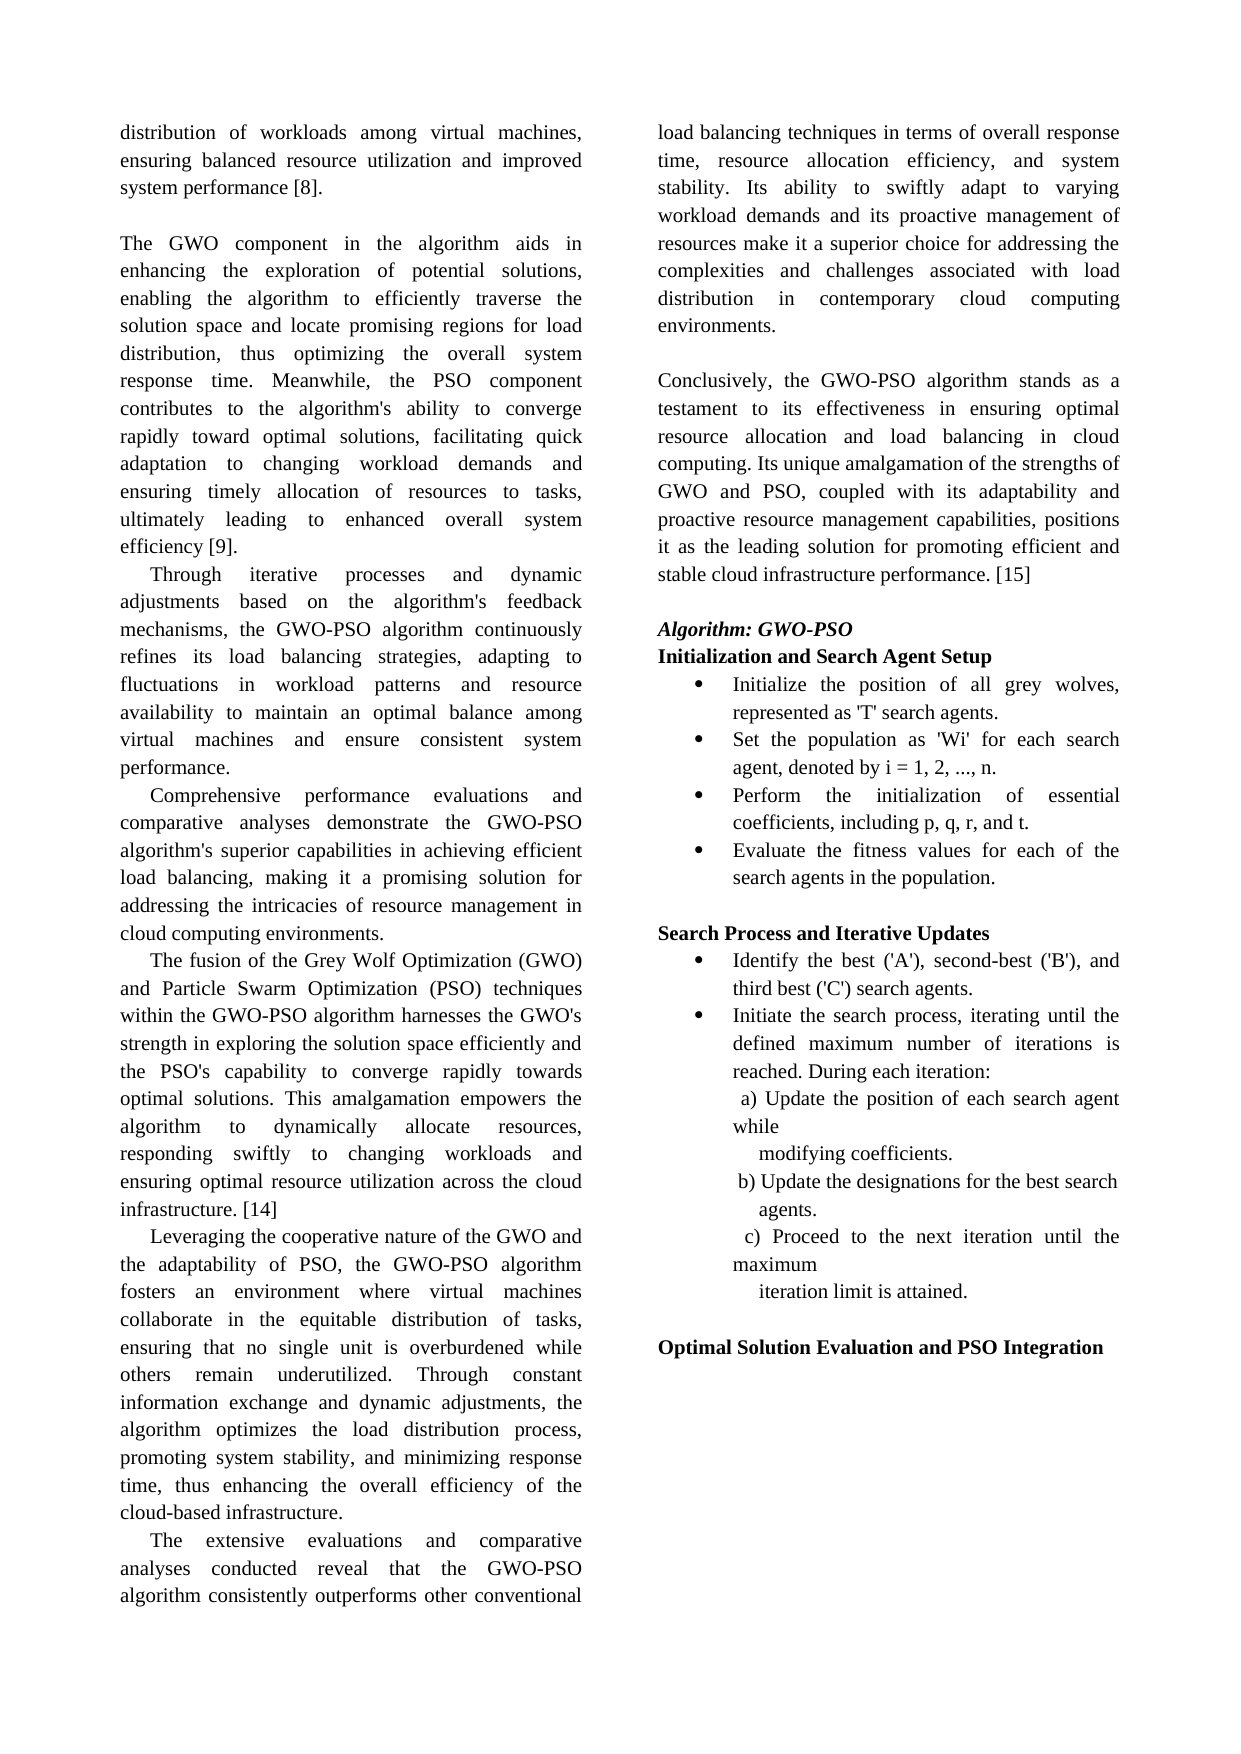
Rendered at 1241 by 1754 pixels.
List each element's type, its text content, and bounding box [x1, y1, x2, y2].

list Initialize the position of all grey wolves, represented as 'T' search agents. [695, 672, 1120, 724]
list iteration limit is attained. [733, 1279, 1120, 1303]
list modifying coefficients. [733, 1141, 1120, 1165]
list Identify the best ('A'), second-best ('B'), and third best ('C') search agents. [695, 948, 1120, 1000]
text Initialization and Search Agent Setup [658, 644, 1116, 668]
text Optimal Solution Evaluation and PSO Integration [658, 1334, 1120, 1359]
list Evaluate the fitness values for each of the search agents in the population. [695, 838, 1120, 889]
text Search Process and Iterative Updates [658, 921, 1120, 944]
text Comprehensive performance evaluations and comparative analyses demonstrate the GWO-PSO algorithm's superior capabilities in achieving efficient load balancing, making it a promising solution for addressing the intricacies of resource management in cloud computing environments. [120, 782, 583, 944]
list Perform the initialization of essential coefficients, including p, q, r, and t. [695, 782, 1120, 834]
list b) Update the designations for the best search [733, 1169, 1120, 1193]
list c) Proceed to the next iteration until the maximum [733, 1224, 1120, 1276]
text The extensive evaluations and comparative analyses conducted reveal that the GWO-PSO algorithm consistently outperforms other conventional load balancing techniques in terms of overall response time, resource allocation efficiency, and system stability. Its ability to swiftly adapt to varying workload demands and its proactive management of resources make it a superior choice for addressing the complexities and challenges associated with load distribution in contemporary cloud computing environments. [658, 120, 1120, 337]
text The GWO component in the algorithm aids in enhancing the exploration of potential solutions, enabling the algorithm to efficiently traverse the solution space and locate promising regions for load distribution, thus optimizing the overall system response time. Meanwhile, the PSO component contributes to the algorithm's ability to converge rapidly toward optimal solutions, facilitating quick adaptation to changing workload demands and ensuring timely allocation of resources to tasks, ultimately leading to enhanced overall system efficiency [9]. [120, 230, 583, 558]
list Initiate the search process, iterating until the defined maximum number of iterations is reached. During each iteration: [695, 1003, 1120, 1083]
text Conclusively, the GWO-PSO algorithm stands as a testament to its effectiveness in ensuring optimal resource allocation and load balancing in cloud computing. Its unique amalgamation of the strengths of GWO and PSO, coupled with its adaptability and proactive resource management capabilities, positions it as the leading solution for promoting efficient and stable cloud infrastructure performance. [15] [658, 368, 1120, 586]
text The fusion of the Grey Wolf Optimization (GWO) and Particle Swarm Optimization (PSO) techniques within the GWO-PSO algorithm harnesses the GWO's strength in exploring the solution space efficiently and the PSO's capability to converge rapidly towards optimal solutions. This amalgamation empowers the algorithm to dynamically allocate resources, responding swiftly to changing workloads and ensuring optimal resource utilization across the cloud infrastructure. [14] [120, 948, 583, 1221]
text Leveraging the cooperative nature of the GWO and the adaptability of PSO, the GWO-PSO algorithm fosters an environment where virtual machines collaborate in the equitable distribution of tasks, ensuring that no single unit is overburdened while others remain underutilized. Through constant information exchange and dynamic adjustments, the algorithm optimizes the load distribution process, promoting system stability, and minimizing response time, thus enhancing the overall efficiency of the cloud-based infrastructure. [120, 1224, 583, 1524]
text The extensive evaluations and comparative analyses conducted reveal that the GWO-PSO algorithm consistently outperforms other conventional load balancing techniques in terms of overall response time, resource allocation efficiency, and system stability. Its ability to swiftly adapt to varying workload demands and its proactive management of resources make it a superior choice for addressing the complexities and challenges associated with load distribution in contemporary cloud computing environments. [120, 1528, 583, 1607]
list agents. [733, 1197, 1120, 1221]
text Algorithm: GWO-PSO [658, 617, 1120, 641]
text Through iterative processes and dynamic adjustments based on the algorithm's feedback mechanisms, the GWO-PSO algorithm continuously refines its load balancing strategies, adapting to fluctuations in workload patterns and resource availability to maintain an optimal balance among virtual machines and ensure consistent system performance. [120, 562, 583, 779]
list a) Update the position of each search agent while [733, 1086, 1120, 1138]
list Set the population as 'Wi' for each search agent, denoted by i = 1, 2, ..., n. [695, 727, 1120, 779]
